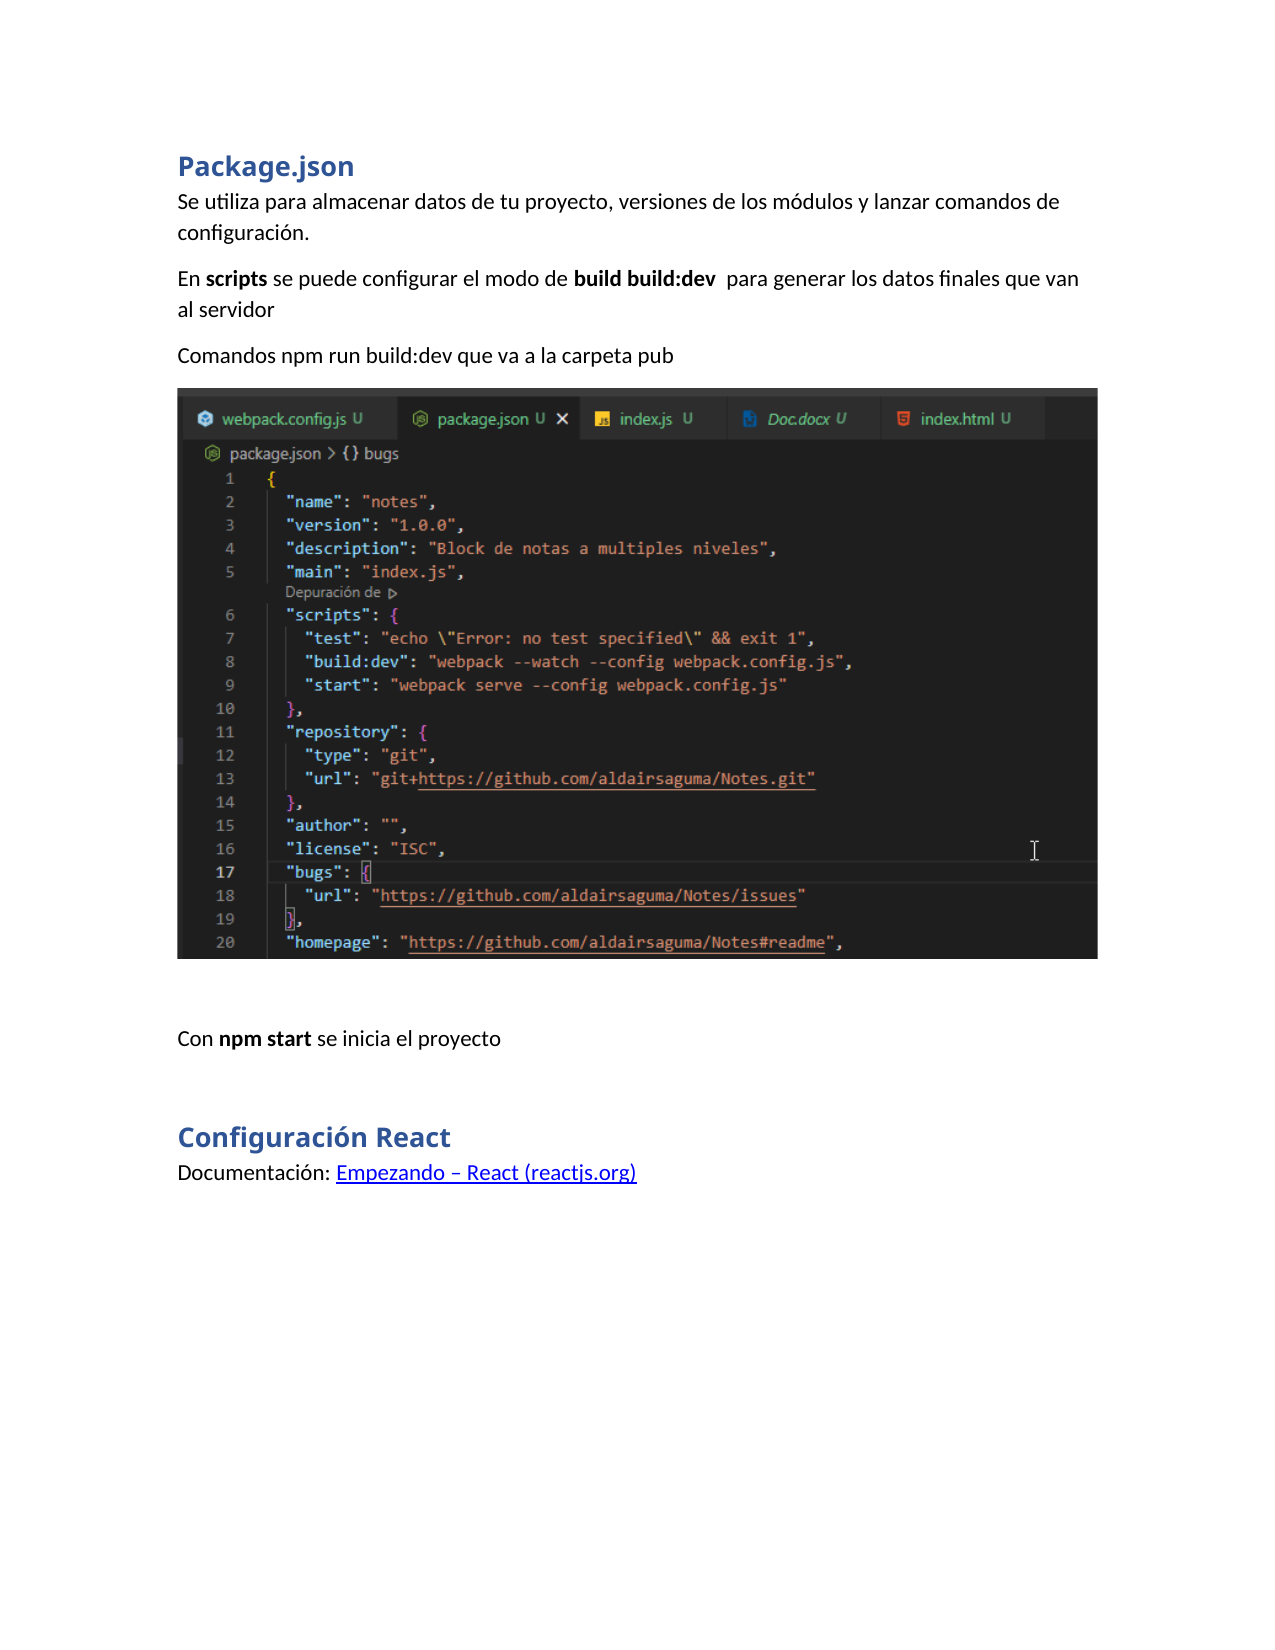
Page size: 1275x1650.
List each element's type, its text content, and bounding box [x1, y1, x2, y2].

text Con npm start se inicia el proyecto [177, 1024, 1098, 1052]
picture [177, 388, 1098, 959]
subtitle Package.json [177, 148, 1098, 184]
text Comandos npm run build:dev que va a la carpeta pub [177, 342, 1098, 369]
text Se utiliza para almacenar datos de tu proyecto, versiones de los módulos y lanzar comandos de configuración. [177, 187, 1098, 246]
text Documentación: Empezando – React (reactjs.org) [177, 1158, 1098, 1186]
subtitle Configuración React [177, 1118, 1098, 1155]
text En scripts se puede configurar el modo de build build:dev para generar los datos finales que van al servidor [177, 264, 1098, 323]
